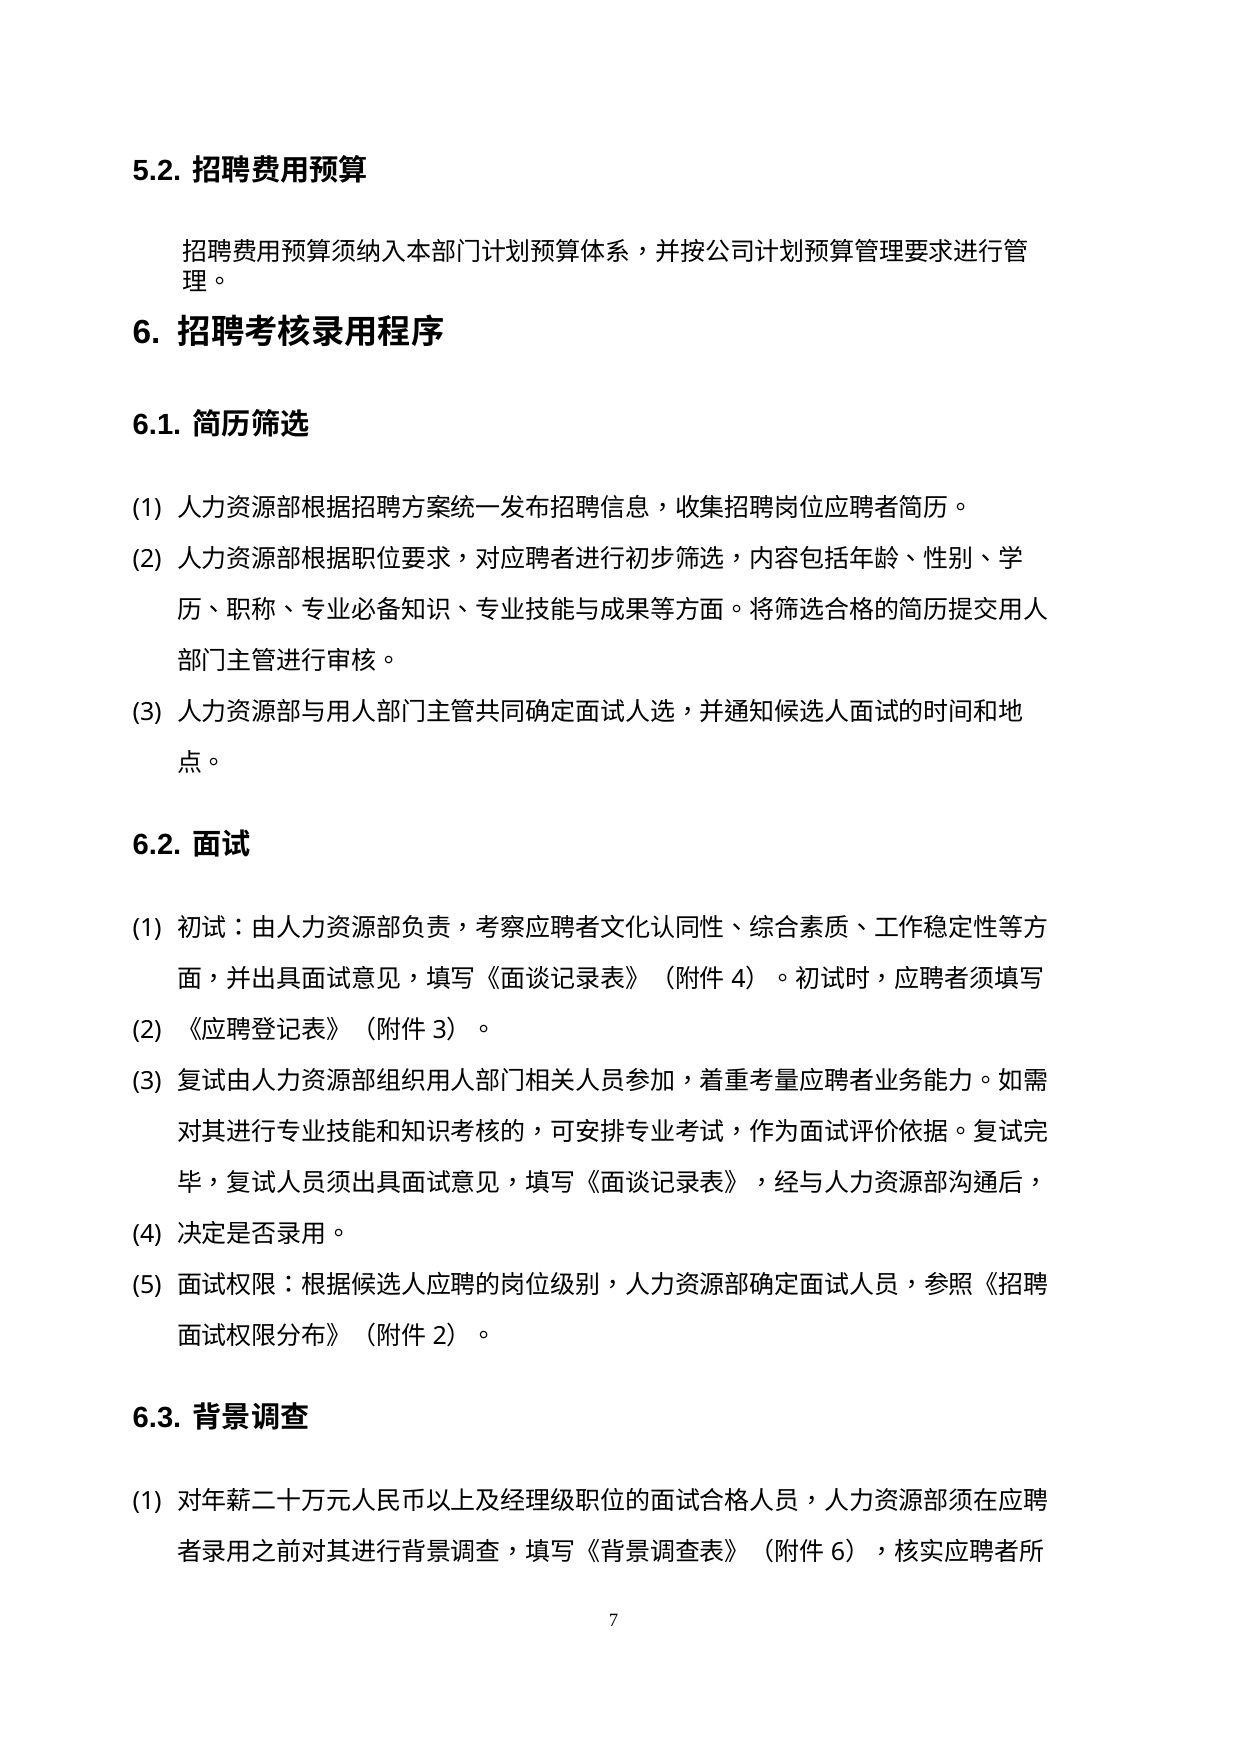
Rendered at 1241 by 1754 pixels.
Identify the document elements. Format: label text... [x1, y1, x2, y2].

list 《应聘登记表》（附件 3）。 [132, 1012, 1054, 1046]
text 招聘考核录用程序 [132, 308, 1054, 353]
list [132, 1483, 1054, 1568]
list 人力资源部根据招聘方案统一发布招聘信息，收集招聘岗位应聘者简历。 [132, 490, 1054, 524]
list 决定是否录用。 [132, 1216, 1054, 1250]
list 面试权限：根据候选人应聘的岗位级别，人力资源部确定面试人员，参照《招聘面试权限分布》（附件 2）。 [132, 1267, 1054, 1352]
text 简历筛选 [132, 403, 1054, 443]
text 面试 [132, 823, 1054, 863]
text 招聘费用预算 [132, 149, 1054, 189]
list 人力资源部根据职位要求，对应聘者进行初步筛选，内容包括年龄、性别、学历、职称、专业必备知识、专业技能与成果等方面。将筛选合格的简历提交用人部门主管进行审核。 [132, 541, 1054, 677]
list 初试：由人力资源部负责，考察应聘者文化认同性、综合素质、工作稳定性等方面，并出具面试意见，填写《面谈记录表》（附件 4）。初试时，应聘者须填写 [132, 910, 1054, 995]
text 招聘费用预算须纳入本部门计划预算体系，并按公司计划预算管理要求进行管理。 [182, 236, 1054, 298]
list 人力资源部与用人部门主管共同确定面试人选，并通知候选人面试的时间和地点。 [132, 694, 1054, 779]
list 复试由人力资源部组织用人部门相关人员参加，着重考量应聘者业务能力。如需对其进行专业技能和知识考核的，可安排专业考试，作为面试评价依据。复试完毕，复试人员须出具面试意见，填写《面谈记录表》，经与人力资源部沟通后， [132, 1063, 1054, 1199]
text 背景调查 [132, 1396, 1054, 1436]
